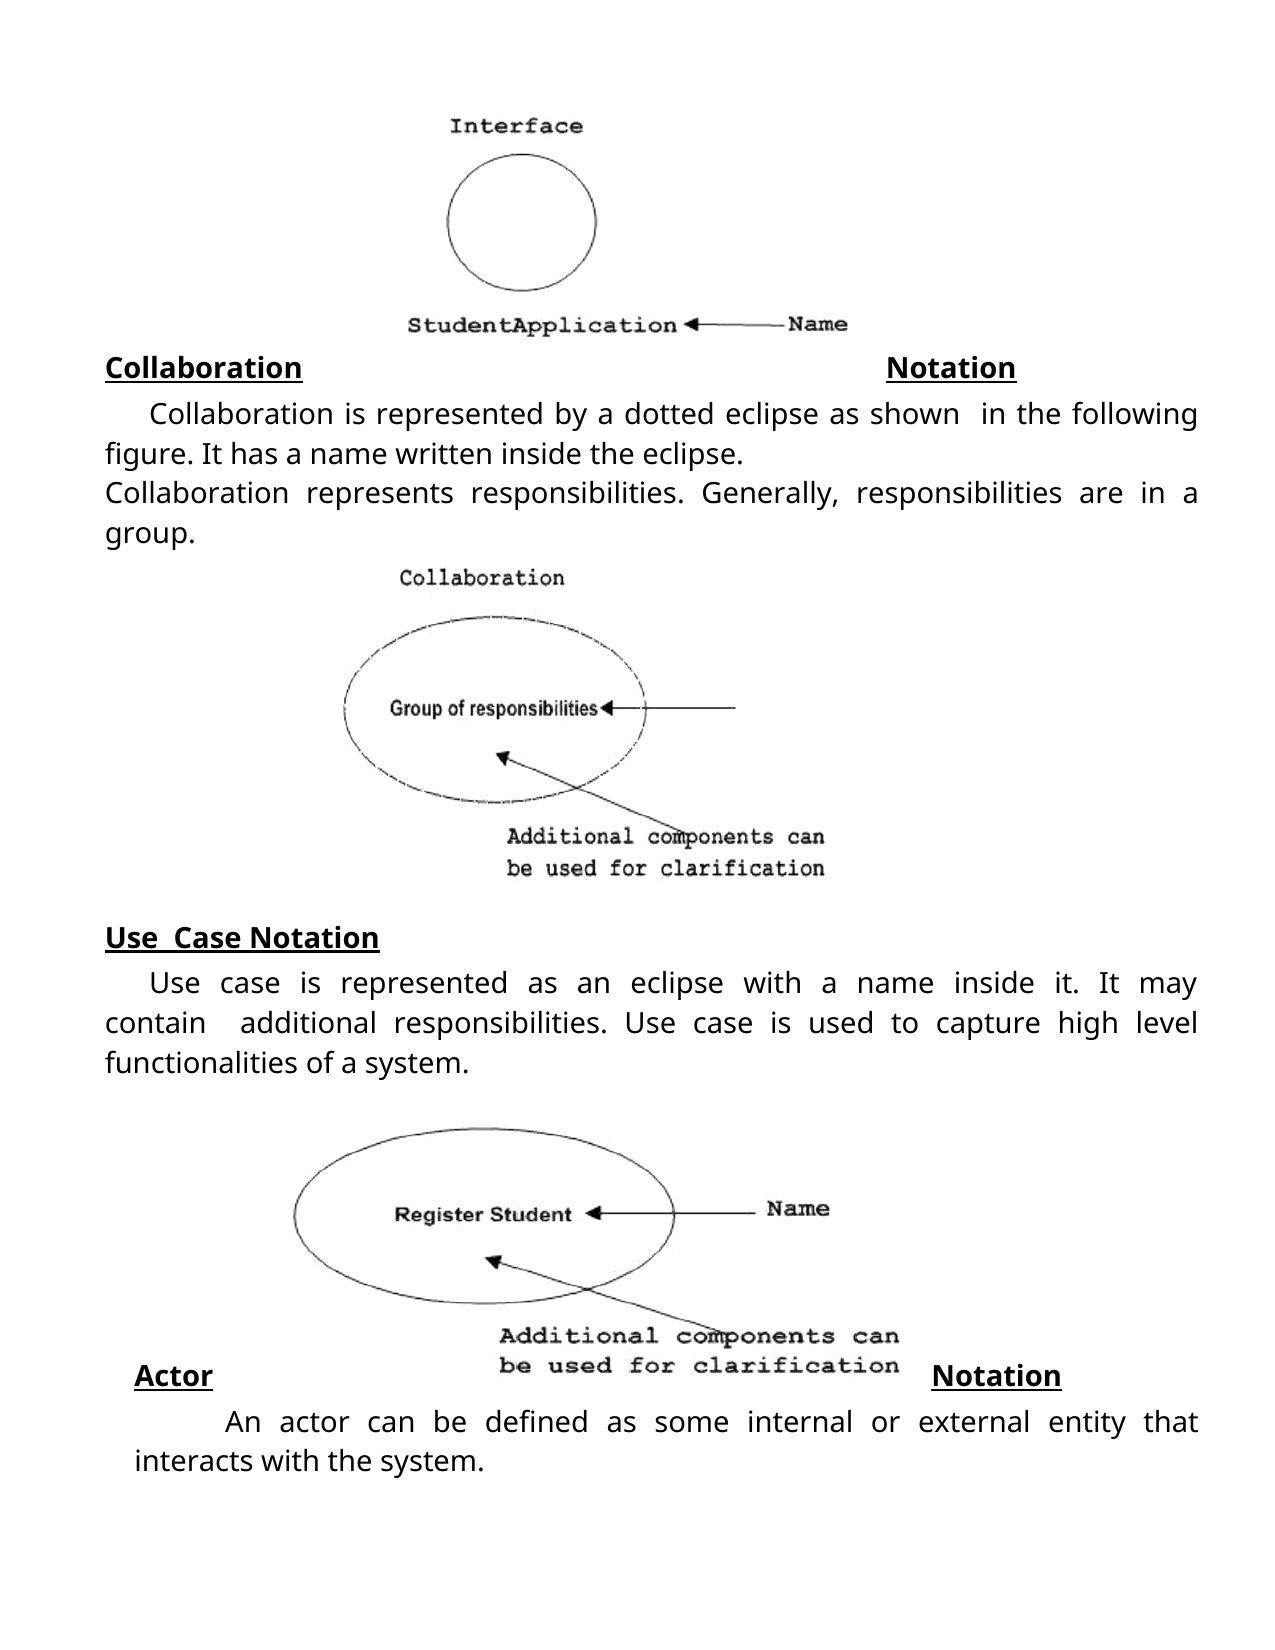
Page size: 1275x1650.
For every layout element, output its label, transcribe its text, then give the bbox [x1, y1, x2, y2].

picture [329, 553, 848, 882]
list An actor can be defined as some internal or external entity that interacts with the system. [134, 1401, 1200, 1480]
list Use Case Notation [104, 917, 1200, 957]
list Collaboration Notation [104, 348, 1200, 387]
list Actor Notation [134, 1355, 1200, 1395]
picture [372, 106, 867, 347]
list Collaboration represents responsibilities. Generally, responsibilities are in a group. [104, 473, 1200, 552]
list Use case is represented as an eclipse with a name inside it. It may contain additional responsibilities. Use case is used to capture high level functionalities of a system. [104, 963, 1200, 1082]
picture [292, 1119, 913, 1382]
list Collaboration is represented by a dotted eclipse as shown in the following figure. It has a name written inside the eclipse. [104, 393, 1200, 473]
